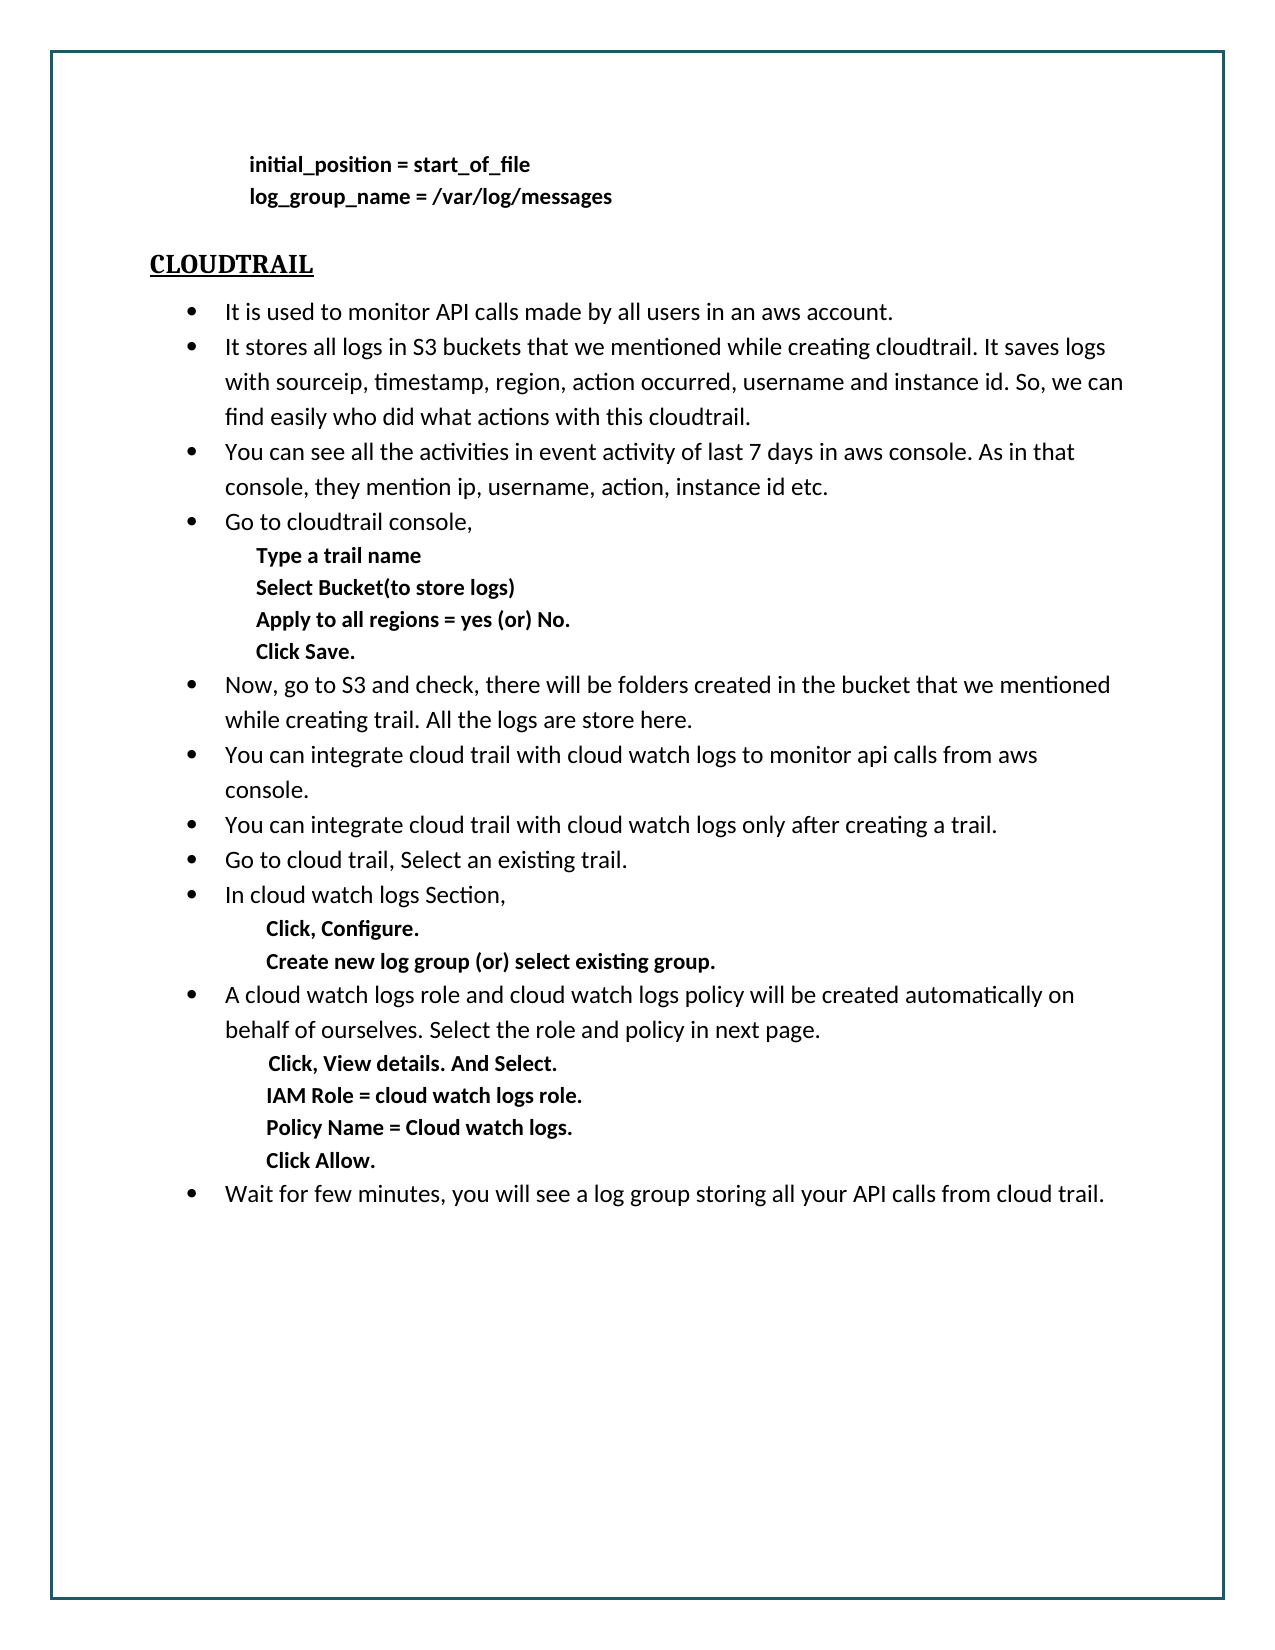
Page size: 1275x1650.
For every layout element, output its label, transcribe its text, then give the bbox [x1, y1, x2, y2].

text IAM Role = cloud watch logs role. [225, 1081, 1125, 1109]
text initial_position = start_of_file [187, 150, 1125, 178]
list A cloud watch logs role and cloud watch logs policy will be created automatically on behalf of ourselves. Select the role and policy in next page. [187, 979, 1125, 1044]
text Apply to all regions = yes (or) No. [225, 605, 1125, 633]
list In cloud watch logs Section, [187, 879, 1125, 910]
list You can see all the activities in event activity of last 7 days in aws console. As in that console, they mention ip, username, action, instance id etc. [187, 436, 1125, 501]
text log_group_name = /var/log/messages [198, 182, 1125, 210]
text Policy Name = Cloud watch logs. [225, 1113, 1125, 1142]
text Click Save. [225, 637, 1125, 665]
list You can integrate cloud trail with cloud watch logs to monitor api calls from aws console. [187, 739, 1125, 805]
list It stores all logs in S3 buckets that we mentioned while creating cloudtrail. It saves logs with sourceip, timestamp, region, action occurred, username and instance id. So, we can find easily who did what actions with this cloudtrail. [187, 331, 1125, 431]
list Now, go to S3 and check, there will be folders created in the bucket that we mentioned while creating trail. All the logs are store here. [187, 669, 1125, 735]
title CLOUDTRAIL [150, 249, 1125, 280]
list Wait for few minutes, you will see a log group storing all your API calls from cloud trail. [187, 1178, 1125, 1208]
text Select Bucket(to store logs) [225, 573, 1125, 601]
text Click, Configure. [225, 914, 1125, 943]
text Click Allow. [225, 1146, 1125, 1174]
list You can integrate cloud trail with cloud watch logs only after creating a trail. [187, 809, 1125, 840]
text Click, View details. And Select. [225, 1049, 1125, 1077]
list Go to cloud trail, Select an existing trail. [187, 844, 1125, 875]
text Type a trail name [225, 541, 1125, 569]
text Create new log group (or) select existing group. [225, 947, 1125, 975]
list It is used to monitor API calls made by all users in an aws account. [187, 296, 1125, 326]
list Go to cloudtrail console, [187, 506, 1125, 536]
